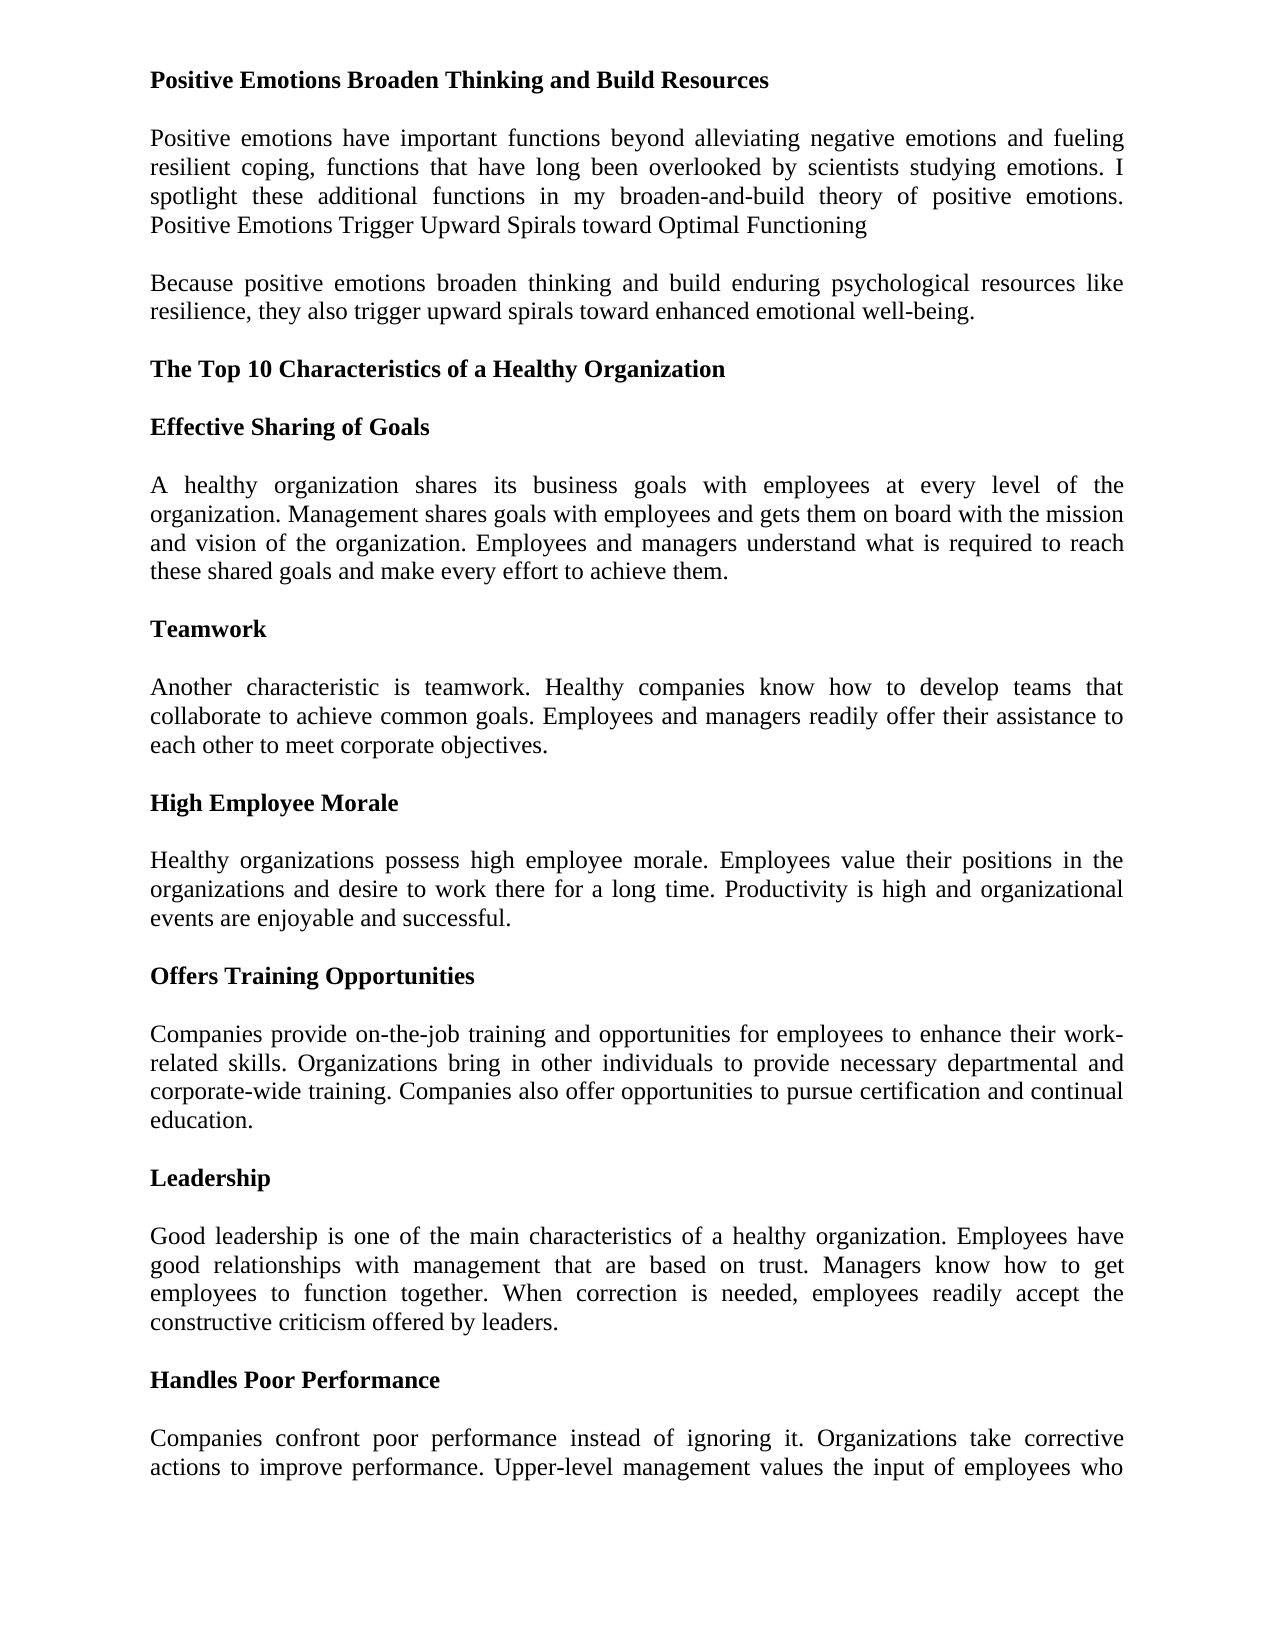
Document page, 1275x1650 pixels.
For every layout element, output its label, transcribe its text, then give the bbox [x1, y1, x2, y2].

text Positive Emotions Broaden Thinking and Build Resources [150, 66, 1125, 94]
text The Top 10 Characteristics of a Healthy Organization [150, 354, 1125, 383]
text Companies provide on-the-job training and opportunities for employees to enhance their work-related skills. Organizations bring in other individuals to provide necessary departmental and corporate-wide training. Companies also offer opportunities to pursue certification and continual education. [150, 1019, 1125, 1134]
text A healthy organization shares its business goals with employees at every level of the organization. Management shares goals with employees and gets them on board with the mission and vision of the organization. Employees and managers understand what is required to reach these shared goals and make every effort to achieve them. [150, 470, 1125, 585]
text Another characteristic is teamwork. Healthy companies know how to develop teams that collaborate to achieve common goals. Employees and managers readily offer their assistance to each other to meet corporate objectives. [150, 672, 1125, 758]
text Leadership [150, 1163, 1125, 1192]
text Effective Sharing of Goals [150, 412, 1125, 441]
text Handles Poor Performance [150, 1365, 1125, 1394]
text Because positive emotions broaden thinking and build enduring psychological resources like resilience, they also trigger upward spirals toward enhanced emotional well-being. [150, 268, 1125, 325]
text Teamwork [150, 614, 1125, 643]
text Offers Training Opportunities [150, 961, 1125, 990]
text Positive emotions have important functions beyond alleviating negative emotions and fueling resilient coping, functions that have long been overlooked by scientists studying emotions. I spotlight these additional functions in my broaden-and-build theory of positive emotions. Positive Emotions Trigger Upward Spirals toward Optimal Functioning [150, 123, 1125, 238]
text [150, 1423, 1125, 1481]
text Healthy organizations possess high employee morale. Employees value their positions in the organizations and desire to work there for a long time. Productivity is high and organizational events are enjoyable and successful. [150, 846, 1125, 932]
text Good leadership is one of the main characteristics of a healthy organization. Employees have good relationships with management that are based on trust. Managers know how to get employees to function together. When correction is needed, employees readily accept the constructive criticism offered by leaders. [150, 1221, 1125, 1336]
text High Employee Morale [150, 788, 1125, 816]
